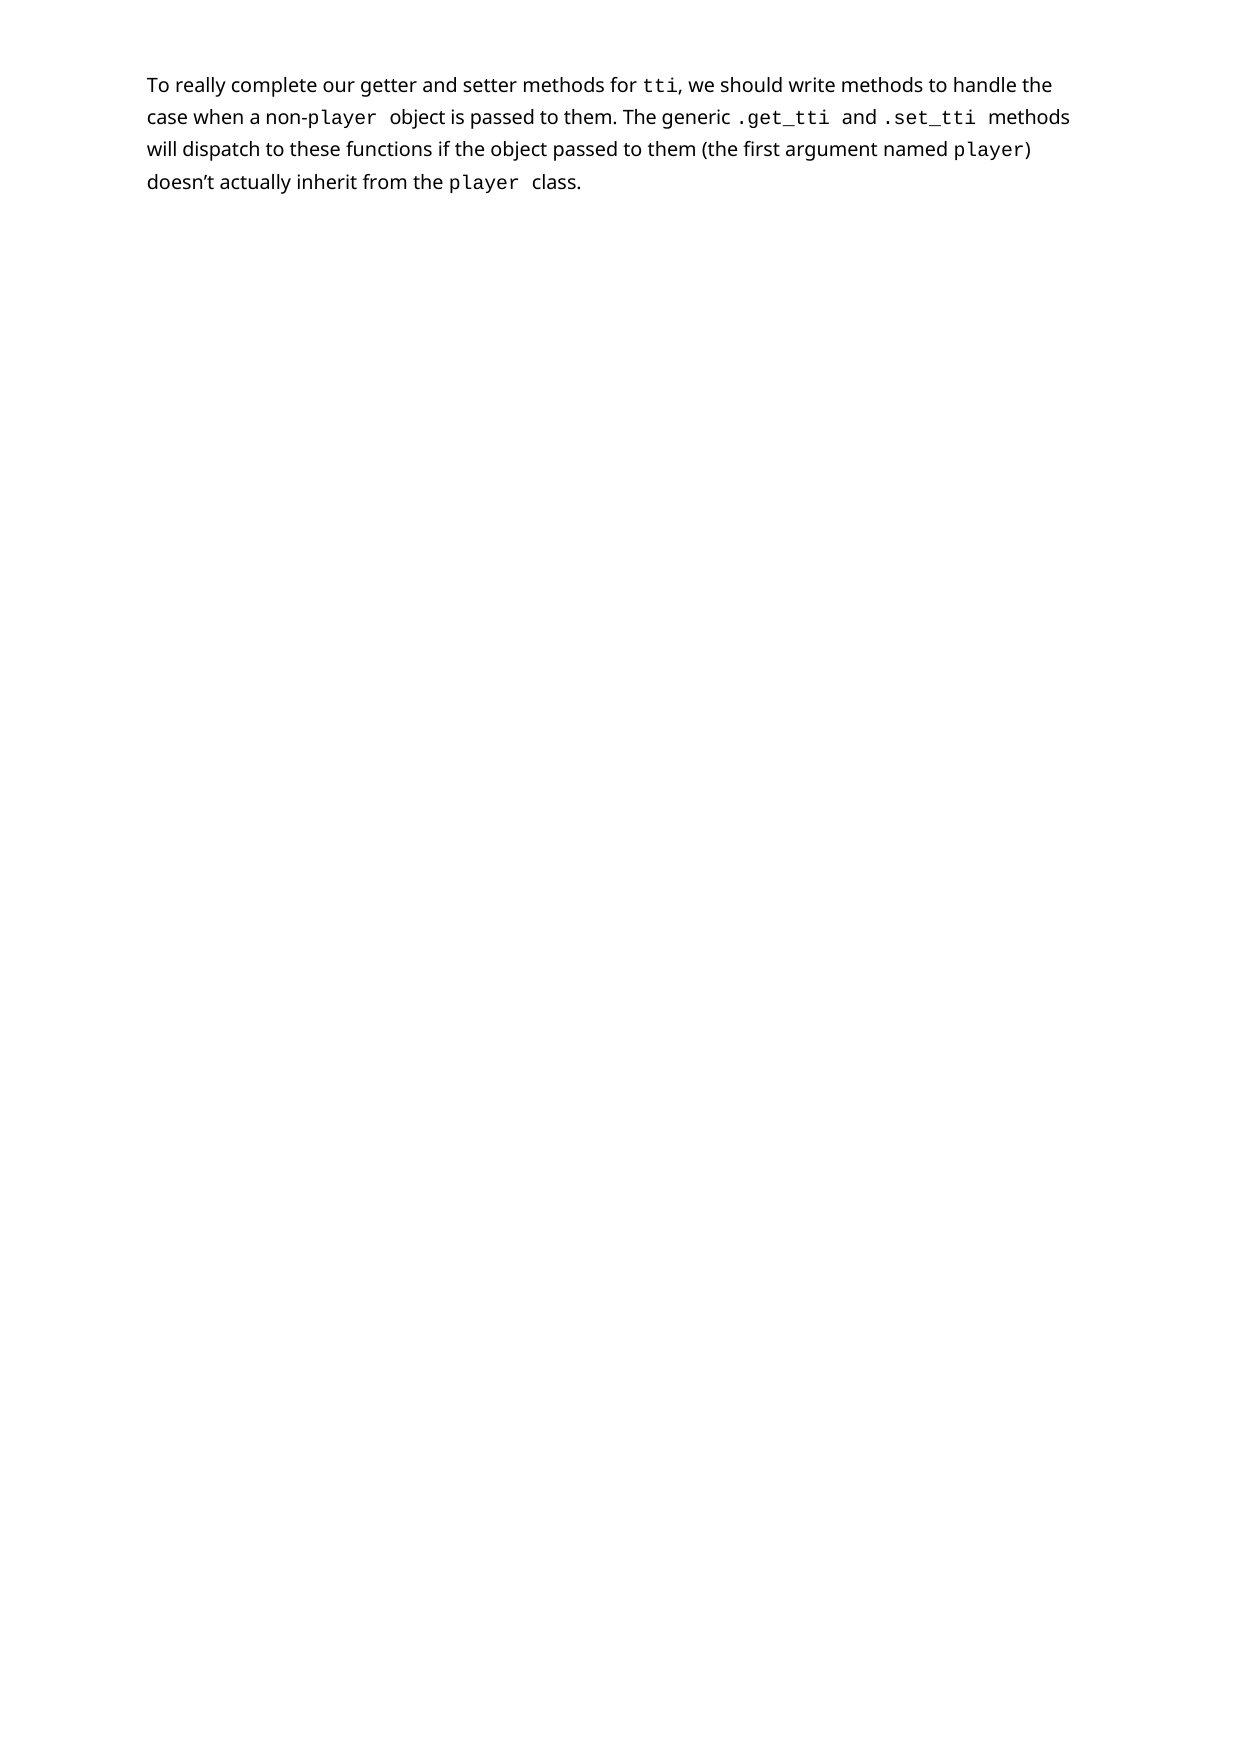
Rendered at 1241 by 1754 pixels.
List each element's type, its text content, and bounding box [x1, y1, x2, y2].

text To really complete our getter and setter methods for tti, we should write methods to handle the case when a non-player object is passed to them. The generic .get_tti and .set_tti methods will dispatch to these functions if the object passed to them (the first argument named player) doesn’t actually inherit from the player class. [147, 71, 1085, 195]
